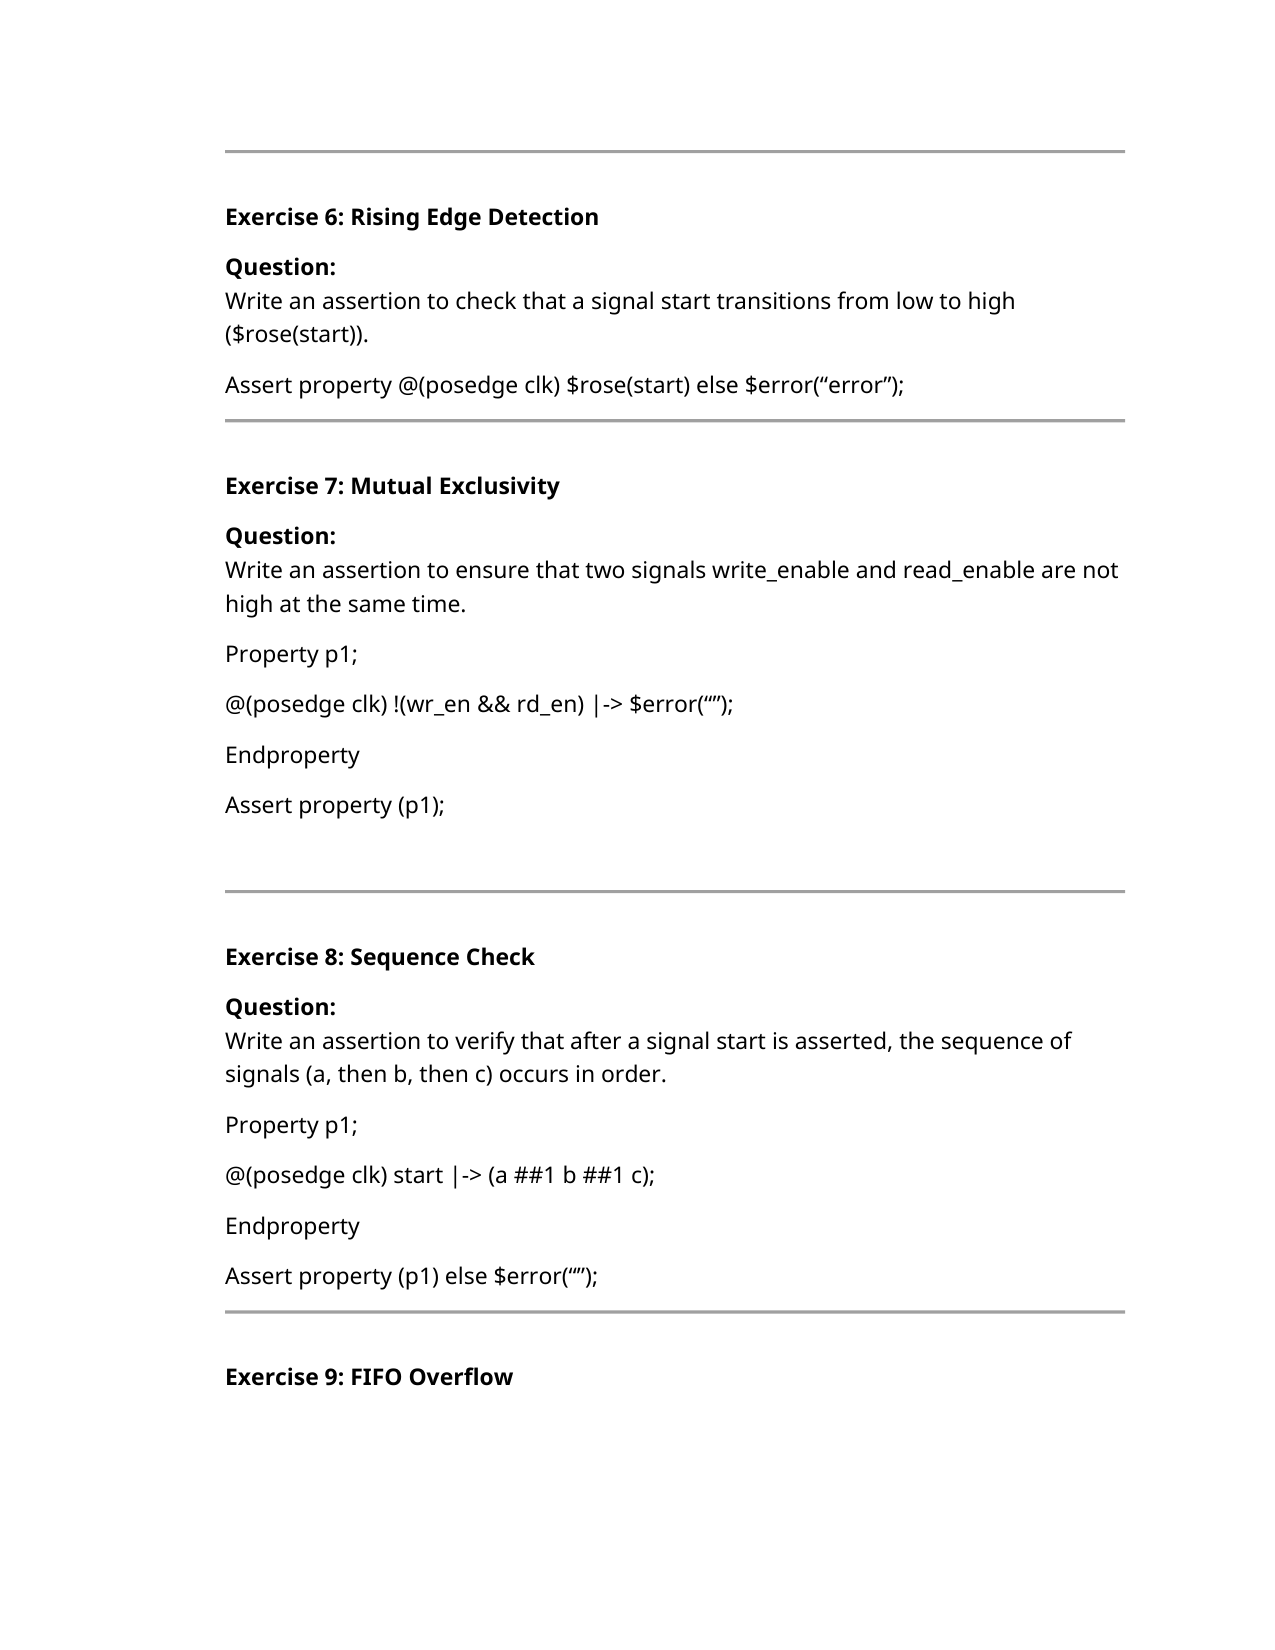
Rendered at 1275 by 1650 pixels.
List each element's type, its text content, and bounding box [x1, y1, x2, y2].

text Exercise 8: Sequence Check [225, 940, 1125, 972]
text Exercise 9: FIFO Overflow [225, 1361, 1125, 1392]
text Assert property (p1) else $error(“”); [225, 1260, 1125, 1291]
text Property p1; [225, 638, 1125, 669]
text Question: Write an assertion to check that a signal start transitions from low to high ($rose(start)). [225, 251, 1125, 349]
text Exercise 7: Mutual Exclusivity [225, 469, 1125, 501]
text Question: Write an assertion to ensure that two signals write_enable and read_enable are not high at the same time. [225, 520, 1125, 619]
text Property p1; [225, 1109, 1125, 1140]
text Exercise 6: Rising Edge Detection [225, 200, 1125, 232]
text Endproperty [225, 739, 1125, 770]
text @(posedge clk) start |-> (a ##1 b ##1 c); [225, 1159, 1125, 1190]
text Assert property (p1); [225, 789, 1125, 820]
text @(posedge clk) !(wr_en && rd_en) |-> $error(“”); [225, 688, 1125, 719]
text Assert property @(posedge clk) $rose(start) else $error(“error”); [225, 369, 1125, 400]
text Endproperty [225, 1209, 1125, 1241]
text Question: Write an assertion to verify that after a signal start is asserted, the sequence of signals (a, then b, then c) occurs in order. [225, 991, 1125, 1089]
